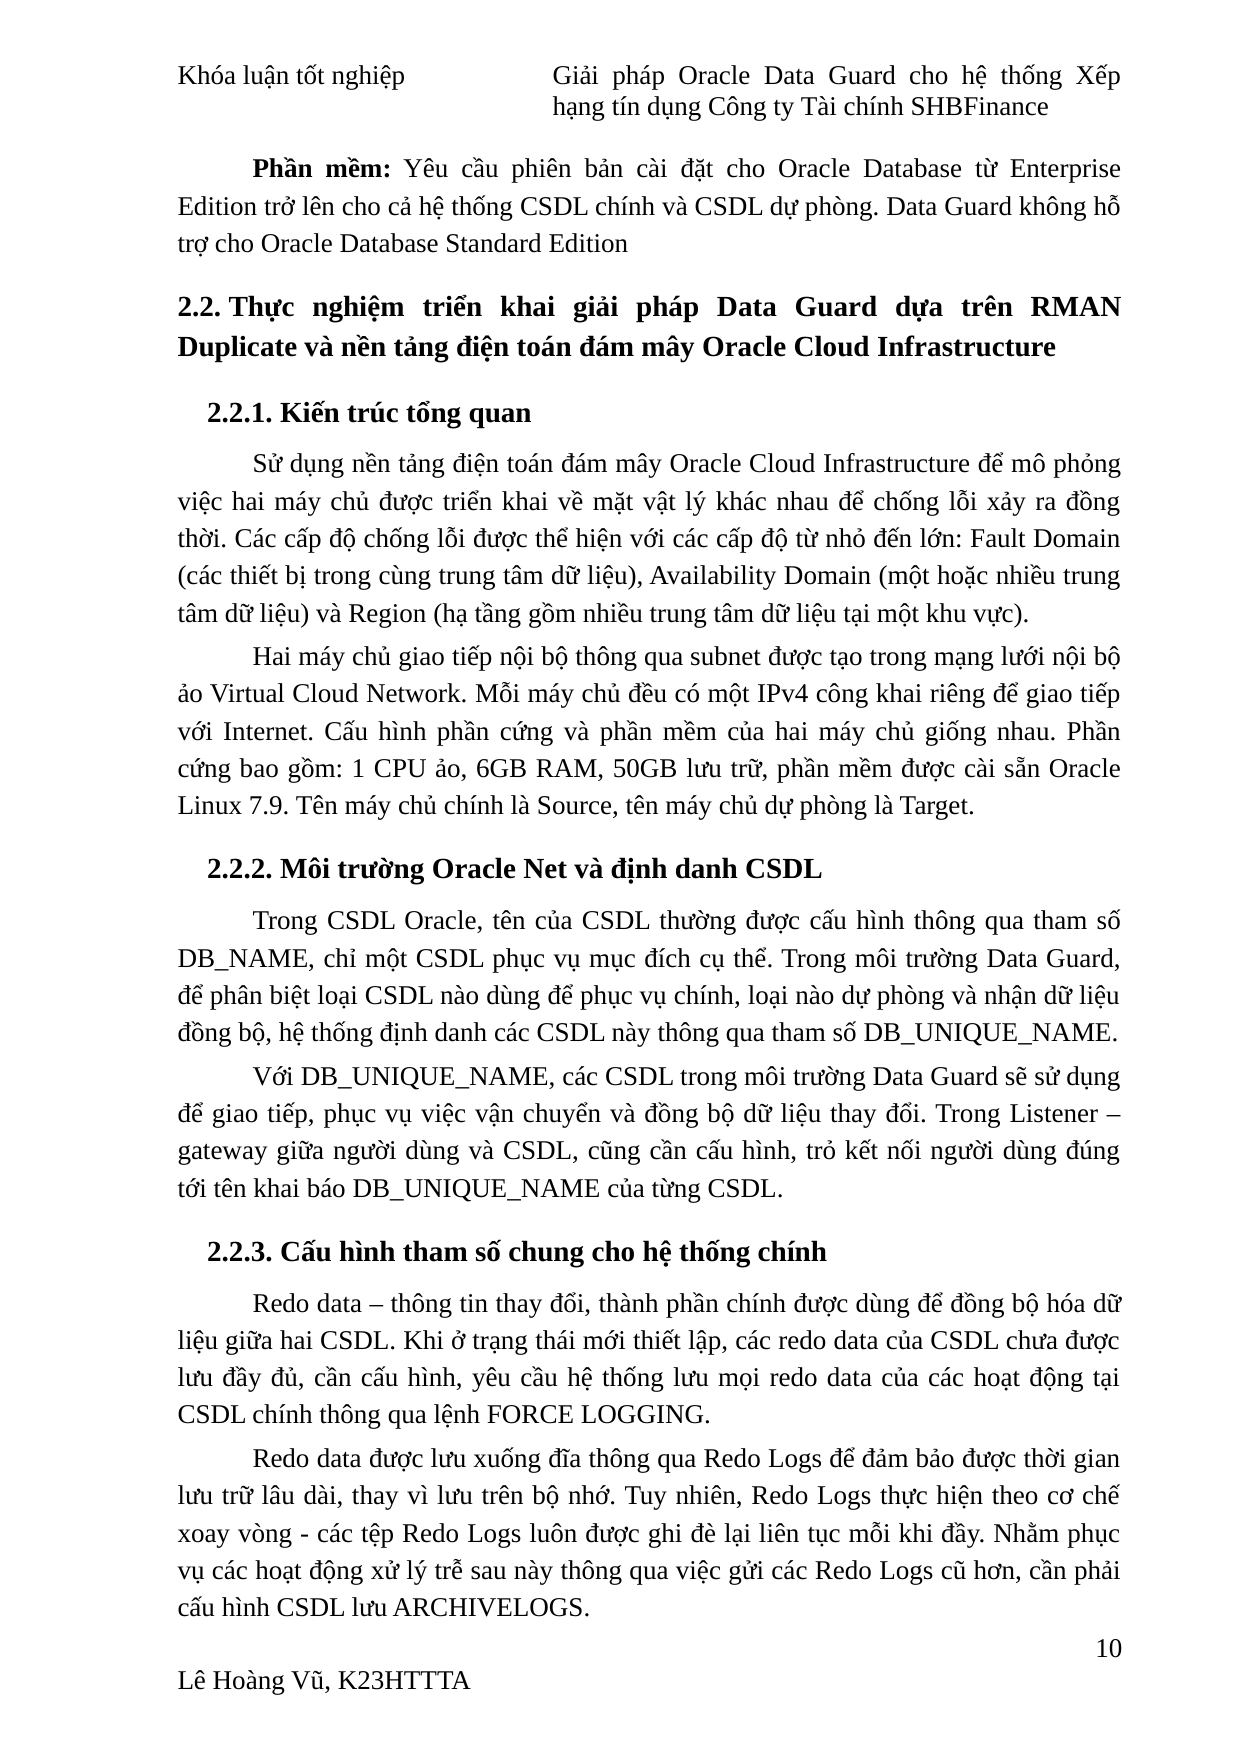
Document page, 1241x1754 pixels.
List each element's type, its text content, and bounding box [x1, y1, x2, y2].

text Cấu hình tham số chung cho hệ thống chính [177, 1234, 1122, 1267]
text Thực nghiệm triển khai giải pháp Data Guard dựa trên RMAN Duplicate và nền tảng điện toán đám mây Oracle Cloud Infrastructure [177, 289, 1122, 363]
text Kiến trúc tổng quan [177, 395, 1122, 428]
text Redo data – thông tin thay đổi, thành phần chính được dùng để đồng bộ hóa dữ liệu giữa hai CSDL. Khi ở trạng thái mới thiết lập, các redo data của CSDL chưa được lưu đầy đủ, cần cấu hình, yêu cầu hệ thống lưu mọi redo data của các hoạt động tại CSDL chính thông qua lệnh FORCE LOGGING. [177, 1287, 1122, 1430]
text Hai máy chủ giao tiếp nội bộ thông qua subnet được tạo trong mạng lưới nội bộ ảo Virtual Cloud Network. Mỗi máy chủ đều có một IPv4 công khai riêng để giao tiếp với Internet. Cấu hình phần cứng và phần mềm của hai máy chủ giống nhau. Phần cứng bao gồm: 1 CPU ảo, 6GB RAM, 50GB lưu trữ, phần mềm được cài sẵn Oracle Linux 7.9. Tên máy chủ chính là Source, tên máy chủ dự phòng là Target. [177, 640, 1122, 821]
text Môi trường Oracle Net và định danh CSDL [177, 852, 1122, 885]
text Phần mềm: Yêu cầu phiên bản cài đặt cho Oracle Database từ Enterprise Edition trở lên cho cả hệ thống CSDL chính và CSDL dự phòng. Data Guard không hỗ trợ cho Oracle Database Standard Edition [177, 152, 1122, 258]
text Redo data được lưu xuống đĩa thông qua Redo Logs để đảm bảo được thời gian lưu trữ lâu dài, thay vì lưu trên bộ nhớ. Tuy nhiên, Redo Logs thực hiện theo cơ chế xoay vòng - các tệp Redo Logs luôn được ghi đè lại liên tục mỗi khi đầy. Nhằm phục vụ các hoạt động xử lý trễ sau này thông qua việc gửi các Redo Logs cũ hơn, cần phải cấu hình CSDL lưu ARCHIVELOGS. [177, 1442, 1122, 1622]
text Trong CSDL Oracle, tên của CSDL thường được cấu hình thông qua tham số DB_NAME, chỉ một CSDL phục vụ mục đích cụ thể. Trong môi trường Data Guard, để phân biệt loại CSDL nào dùng để phục vụ chính, loại nào dự phòng và nhận dữ liệu đồng bộ, hệ thống định danh các CSDL này thông qua tham số DB_UNIQUE_NAME. [177, 904, 1122, 1047]
text Với DB_UNIQUE_NAME, các CSDL trong môi trường Data Guard sẽ sử dụng để giao tiếp, phục vụ việc vận chuyển và đồng bộ dữ liệu thay đổi. Trong Listener – gateway giữa người dùng và CSDL, cũng cần cấu hình, trỏ kết nối người dùng đúng tới tên khai báo DB_UNIQUE_NAME của từng CSDL. [177, 1060, 1122, 1203]
text Sử dụng nền tảng điện toán đám mây Oracle Cloud Infrastructure để mô phỏng việc hai máy chủ được triển khai về mặt vật lý khác nhau để chống lỗi xảy ra đồng thời. Các cấp độ chống lỗi được thể hiện với các cấp độ từ nhỏ đến lớn: Fault Domain (các thiết bị trong cùng trung tâm dữ liệu), Availability Domain (một hoặc nhiều trung tâm dữ liệu) và Region (hạ tầng gồm nhiều trung tâm dữ liệu tại một khu vực). [177, 447, 1122, 628]
